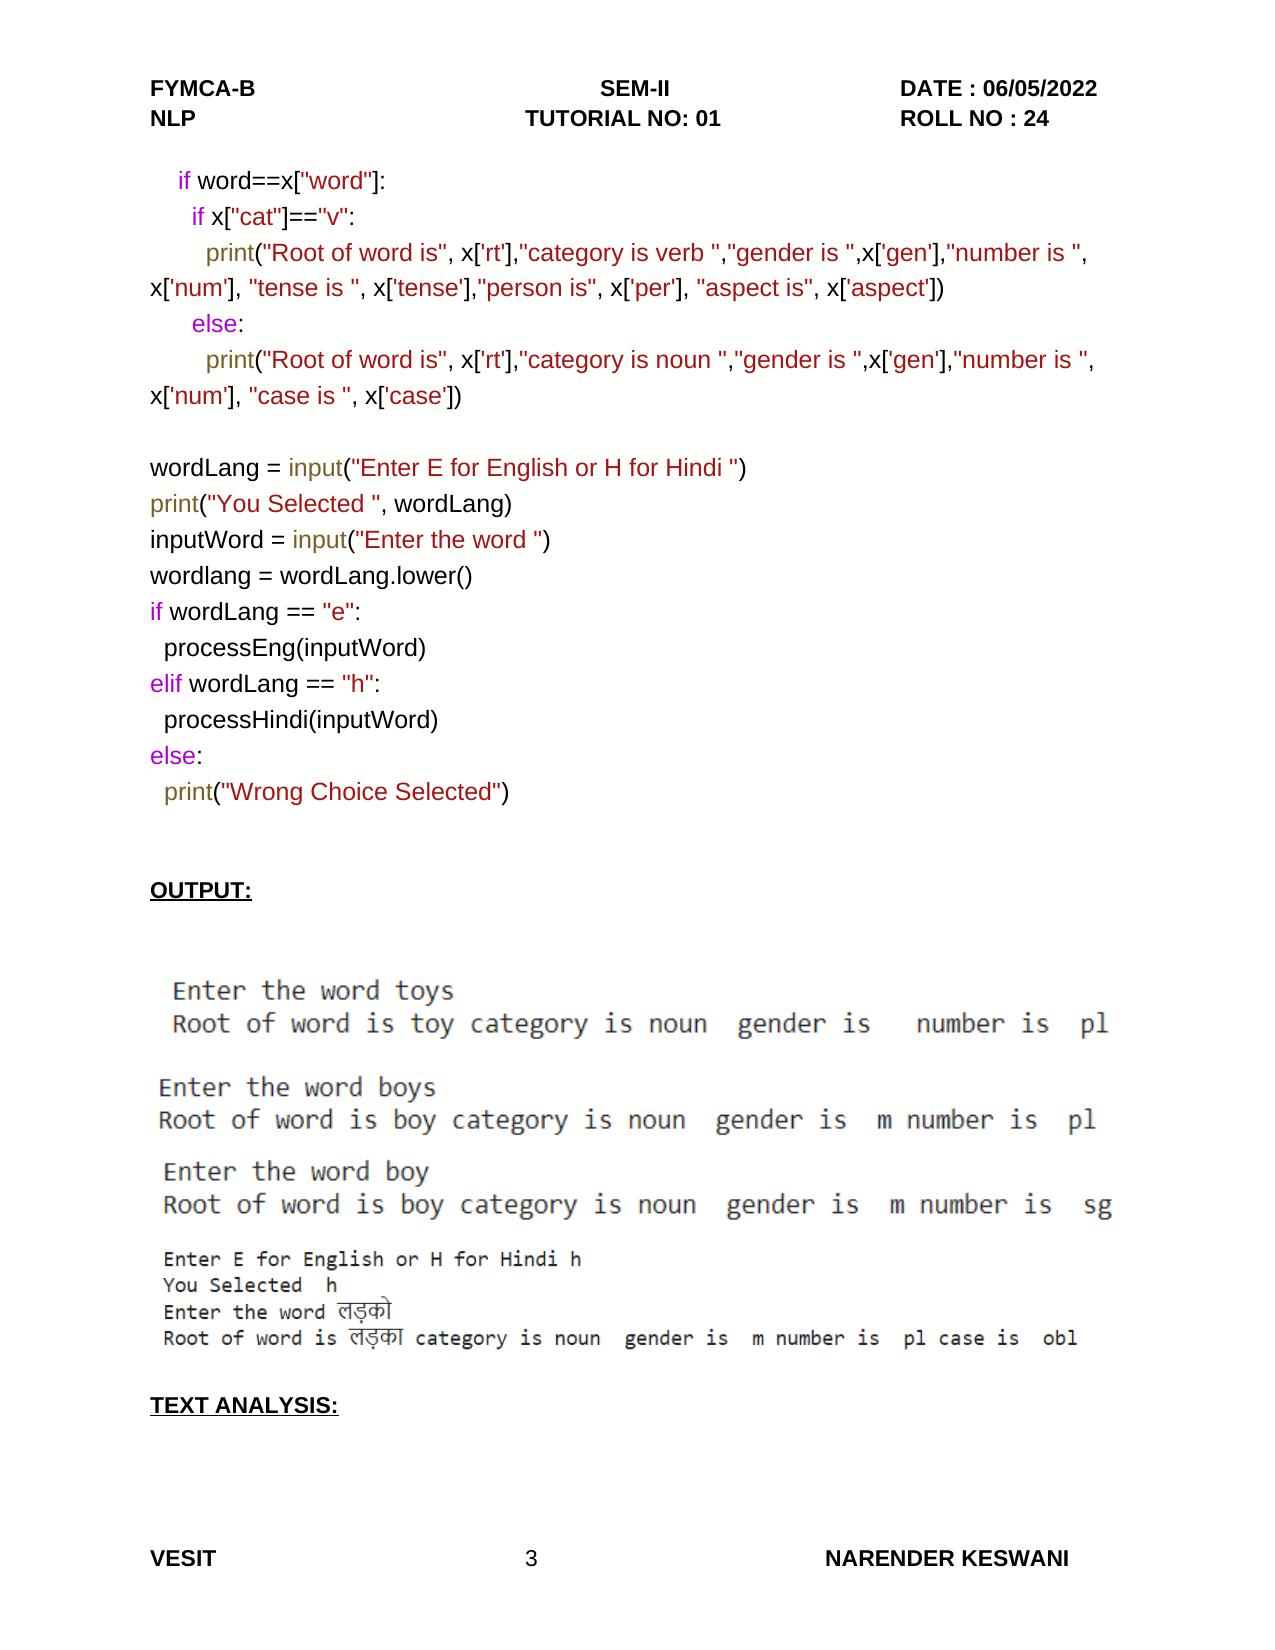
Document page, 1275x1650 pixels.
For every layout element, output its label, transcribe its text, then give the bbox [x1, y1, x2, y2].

text processEng(inputWord) [150, 633, 1125, 662]
text inputWord = input("Enter the word ") [150, 525, 1125, 554]
picture [150, 1237, 1125, 1358]
text if wordLang == "e": [150, 597, 1125, 626]
text if x["cat"]=="v": [150, 202, 1125, 230]
picture [150, 1152, 1125, 1234]
text processHindi(inputWord) [150, 705, 1125, 733]
text print("You Selected ", wordLang) [150, 489, 1125, 518]
text if word==x["word"]: [150, 166, 1125, 194]
text else: [150, 741, 1125, 769]
text print("Root of word is", x['rt'],"category is noun ","gender is ",x['gen'],"number is ", x['num'], "case is ", x['case']) [150, 345, 1125, 410]
text elif wordLang == "h": [150, 669, 1125, 697]
text wordLang = input("Enter E for English or H for Hindi ") [150, 453, 1125, 482]
text print("Wrong Choice Selected") [150, 777, 1125, 805]
text TEXT ANALYSIS: [150, 1392, 1125, 1418]
picture [150, 967, 1125, 1061]
text OUTPUT: [150, 877, 1125, 903]
text else: [150, 309, 1125, 338]
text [150, 237, 1125, 302]
text wordlang = wordLang.lower() [150, 561, 1125, 590]
picture [150, 1065, 1125, 1149]
